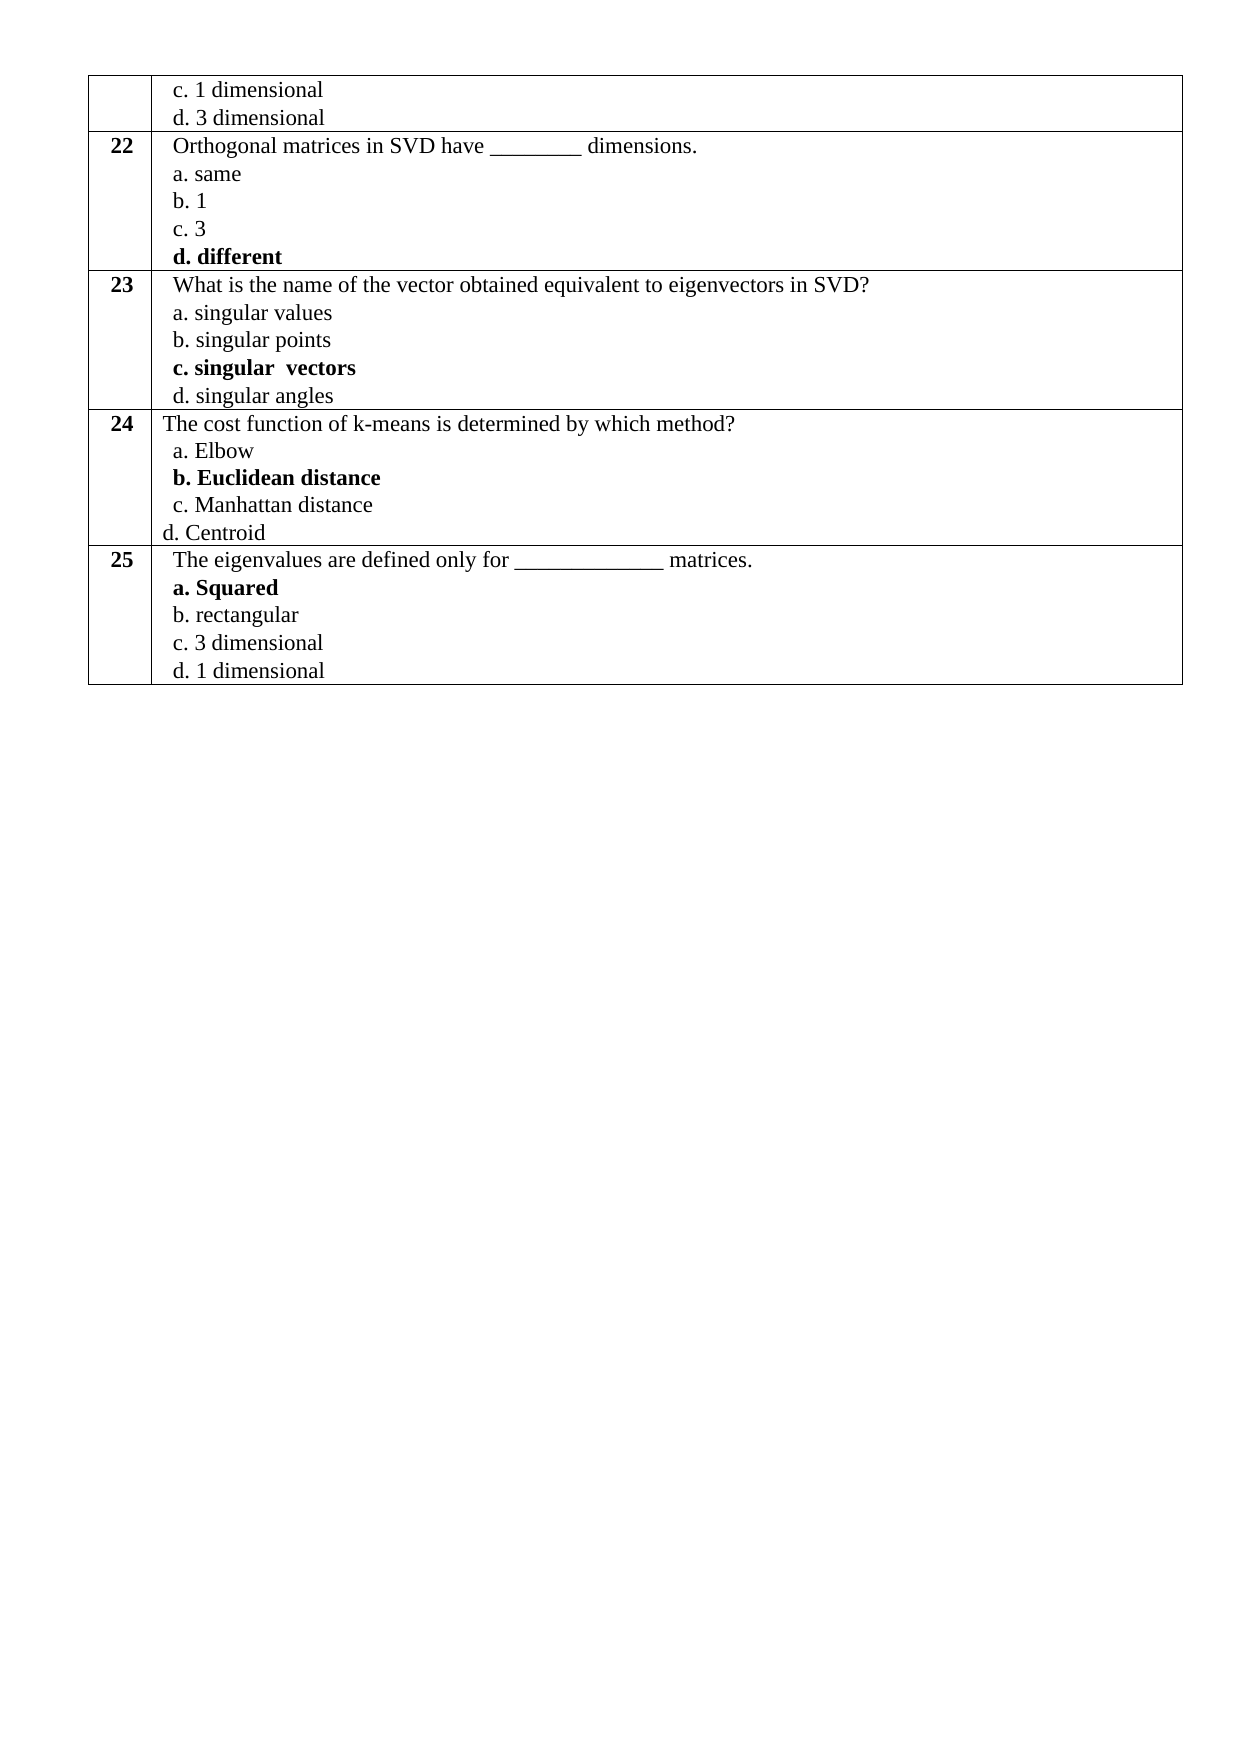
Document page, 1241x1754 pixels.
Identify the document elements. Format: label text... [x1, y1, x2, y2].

table_cell 25 [89, 546, 151, 684]
table_cell The cost function of k-means is determined by which method? a. Elbow b. Euclidean distance c. Manhattan distance d. Centroid [152, 410, 1182, 545]
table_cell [152, 76, 1182, 131]
table_cell What is the name of the vector obtained equivalent to eigenvectors in SVD? a. singular values b. singular points c. singular vectors d. singular angles [152, 271, 1182, 409]
table_cell The eigenvalues are defined only for _____________ matrices. a. Squared b. rectangular c. 3 dimensional d. 1 dimensional [152, 546, 1182, 684]
table_cell Orthogonal matrices in SVD have ________ dimensions. a. same b. 1 c. 3 d. different [152, 132, 1182, 270]
table_cell 21 [89, 76, 151, 131]
table_cell 24 [89, 410, 151, 545]
table_cell 23 [89, 271, 151, 409]
table_cell 22 [89, 132, 151, 270]
